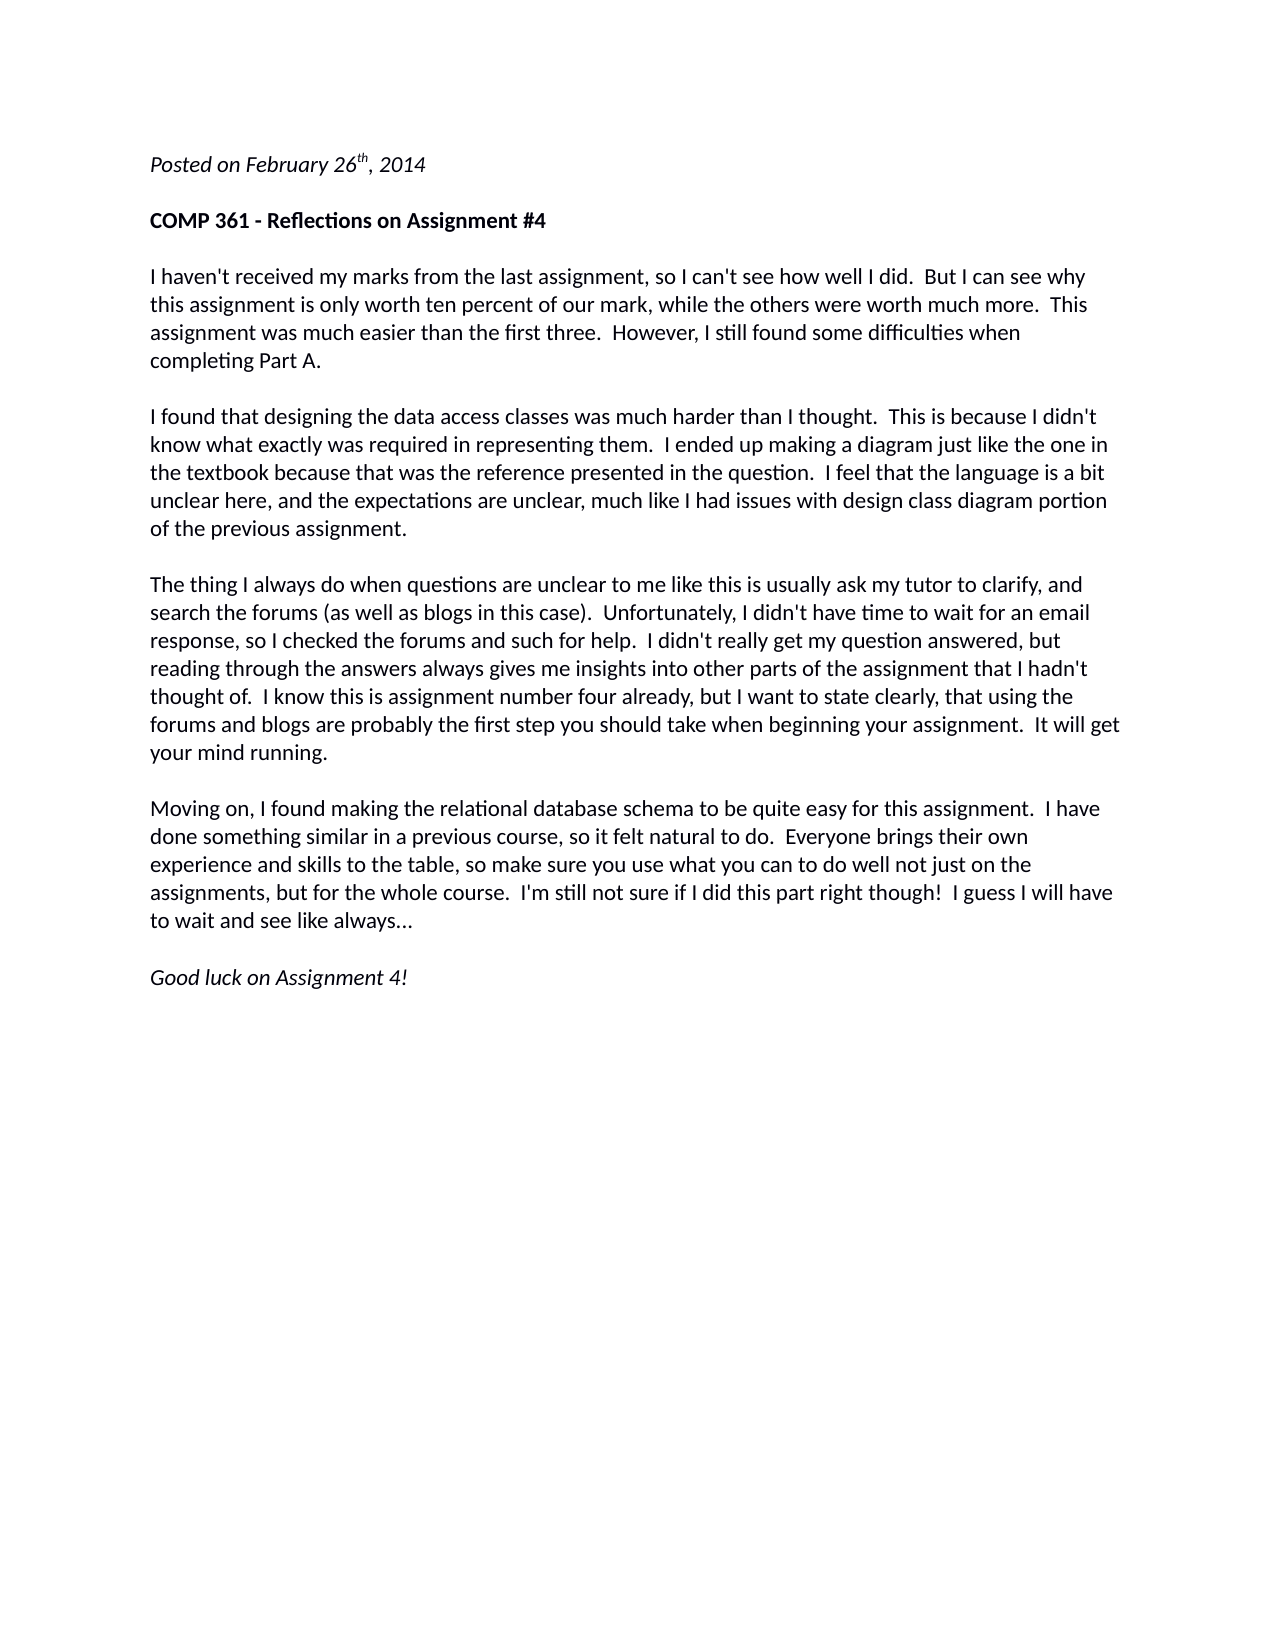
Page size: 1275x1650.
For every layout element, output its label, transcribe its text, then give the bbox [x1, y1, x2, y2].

text Moving on, I found making the relational database schema to be quite easy for this assignment. I have done something similar in a previous course, so it felt natural to do. Everyone brings their own experience and skills to the table, so make sure you use what you can to do well not just on the assignments, but for the whole course. I'm still not sure if I did this part right though! I guess I will have to wait and see like always... [150, 794, 1125, 934]
text I haven't received my marks from the last assignment, so I can't see how well I did. But I can see why this assignment is only worth ten percent of our mark, while the others were worth much more. This assignment was much easier than the first three. However, I still found some difficulties when completing Part A. [150, 262, 1125, 374]
text COMP 361 - Reflections on Assignment #4 [150, 178, 1125, 234]
text Good luck on Assignment 4! [150, 963, 1125, 991]
text The thing I always do when questions are unclear to me like this is usually ask my tutor to clarify, and search the forums (as well as blogs in this case). Unfortunately, I didn't have time to wait for an email response, so I checked the forums and such for help. I didn't really get my question answered, but reading through the answers always gives me insights into other parts of the assignment that I hadn't thought of. I know this is assignment number four already, but I want to state clearly, that using the forums and blogs are probably the first step you should take when beginning your assignment. It will get your mind running. [150, 570, 1125, 766]
text I found that designing the data access classes was much harder than I thought. This is because I didn't know what exactly was required in representing them. I ended up making a diagram just like the one in the textbook because that was the reference presented in the question. I feel that the language is a bit unclear here, and the expectations are unclear, much like I had issues with design class diagram portion of the previous assignment. [150, 402, 1125, 542]
text Posted on February 26th, 2014 [150, 150, 1125, 178]
